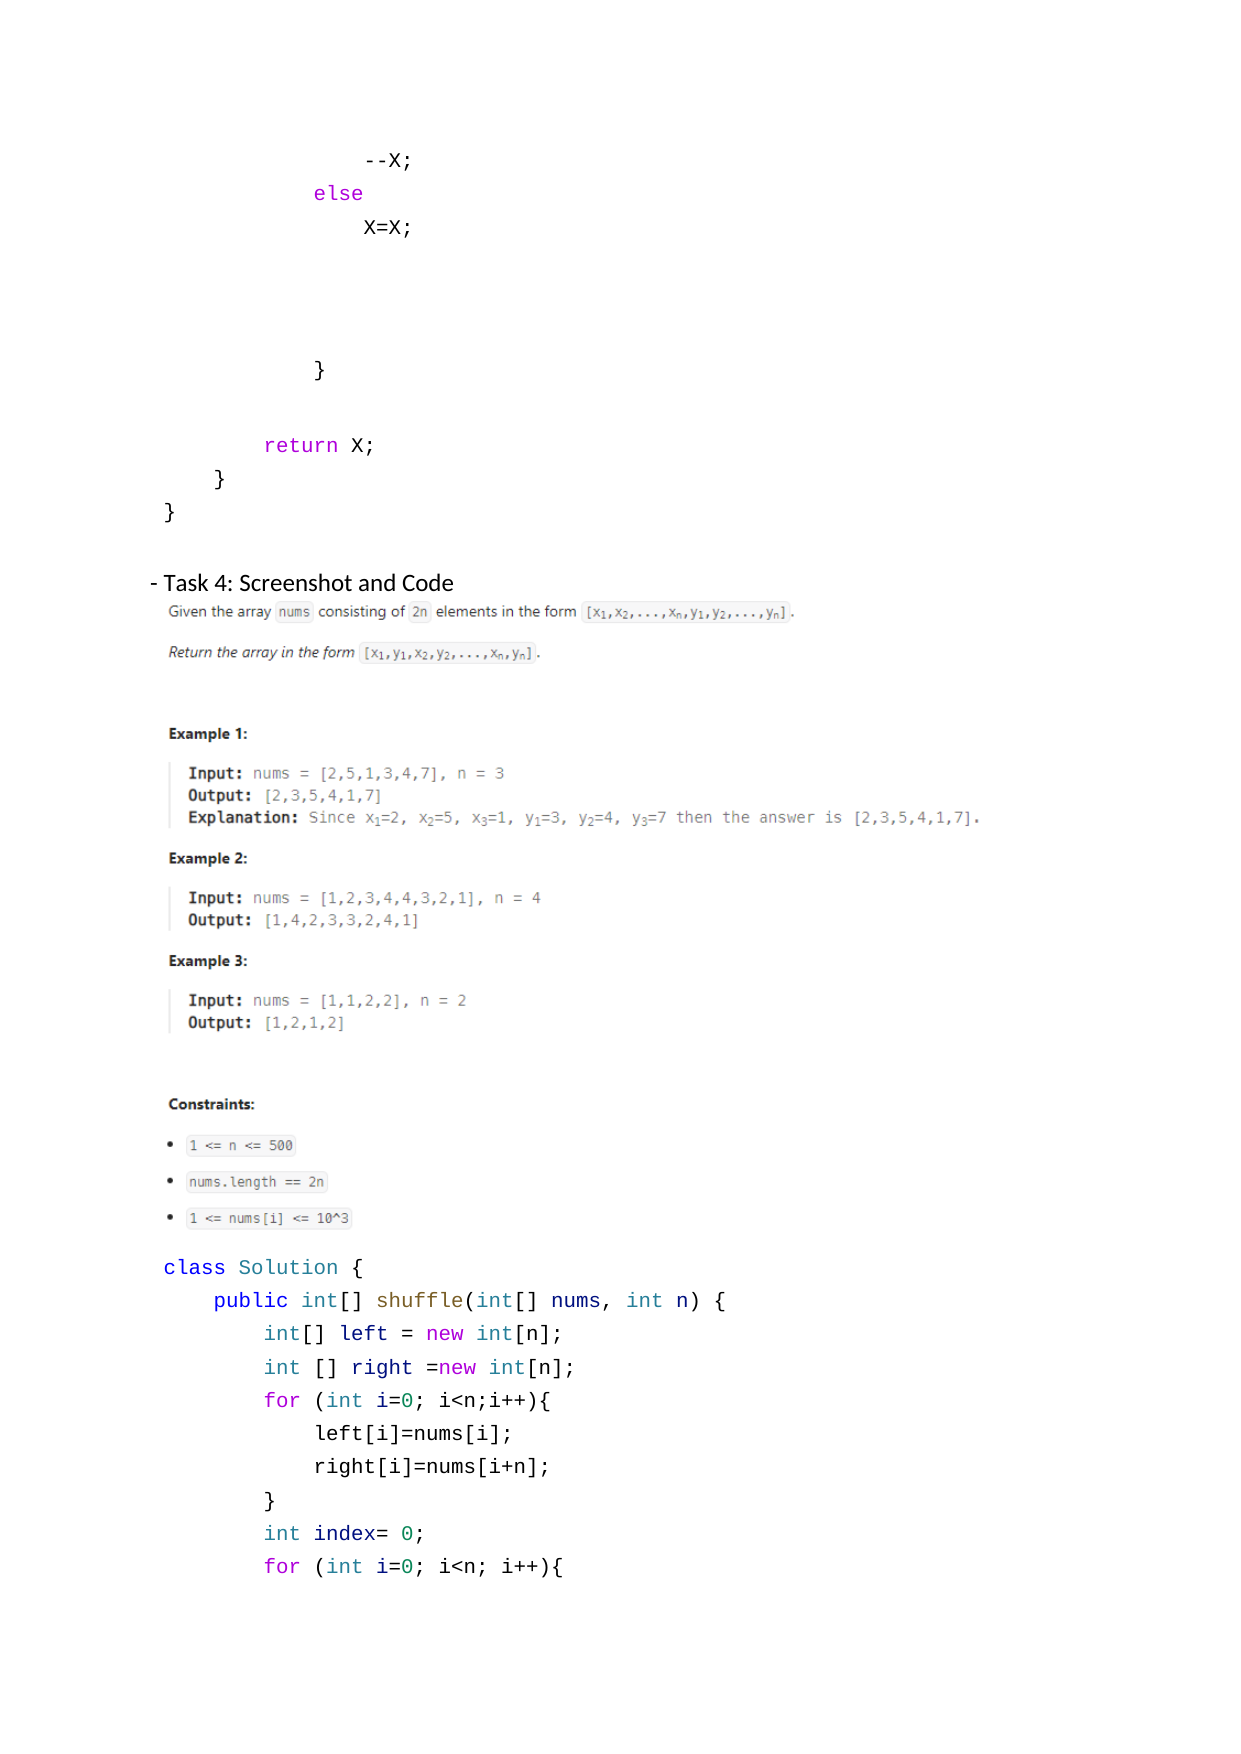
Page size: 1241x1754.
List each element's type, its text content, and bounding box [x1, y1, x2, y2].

text --X; [163, 150, 1055, 174]
text } [163, 468, 1055, 491]
text } [163, 501, 1055, 525]
list Task 4: Screenshot and Code [150, 567, 1055, 598]
text int[] left = new int[n]; [163, 1323, 1055, 1347]
text X=X; [163, 217, 1055, 240]
picture [163, 600, 1069, 1255]
text int index= 0; [163, 1523, 1055, 1546]
text } [163, 1489, 1055, 1513]
text for (int i=0; i<n;i++){ [163, 1390, 1055, 1413]
text public int[] shuffle(int[] nums, int n) { [163, 1290, 1055, 1314]
text else [163, 183, 1055, 207]
text int [] right =new int[n]; [163, 1357, 1055, 1380]
text for (int i=0; i<n; i++){ [163, 1556, 1055, 1580]
text } [163, 359, 1055, 382]
text right[i]=nums[i+n]; [163, 1456, 1055, 1480]
text return X; [163, 434, 1055, 458]
text left[i]=nums[i]; [163, 1423, 1055, 1447]
text class Solution { [163, 1257, 1055, 1281]
